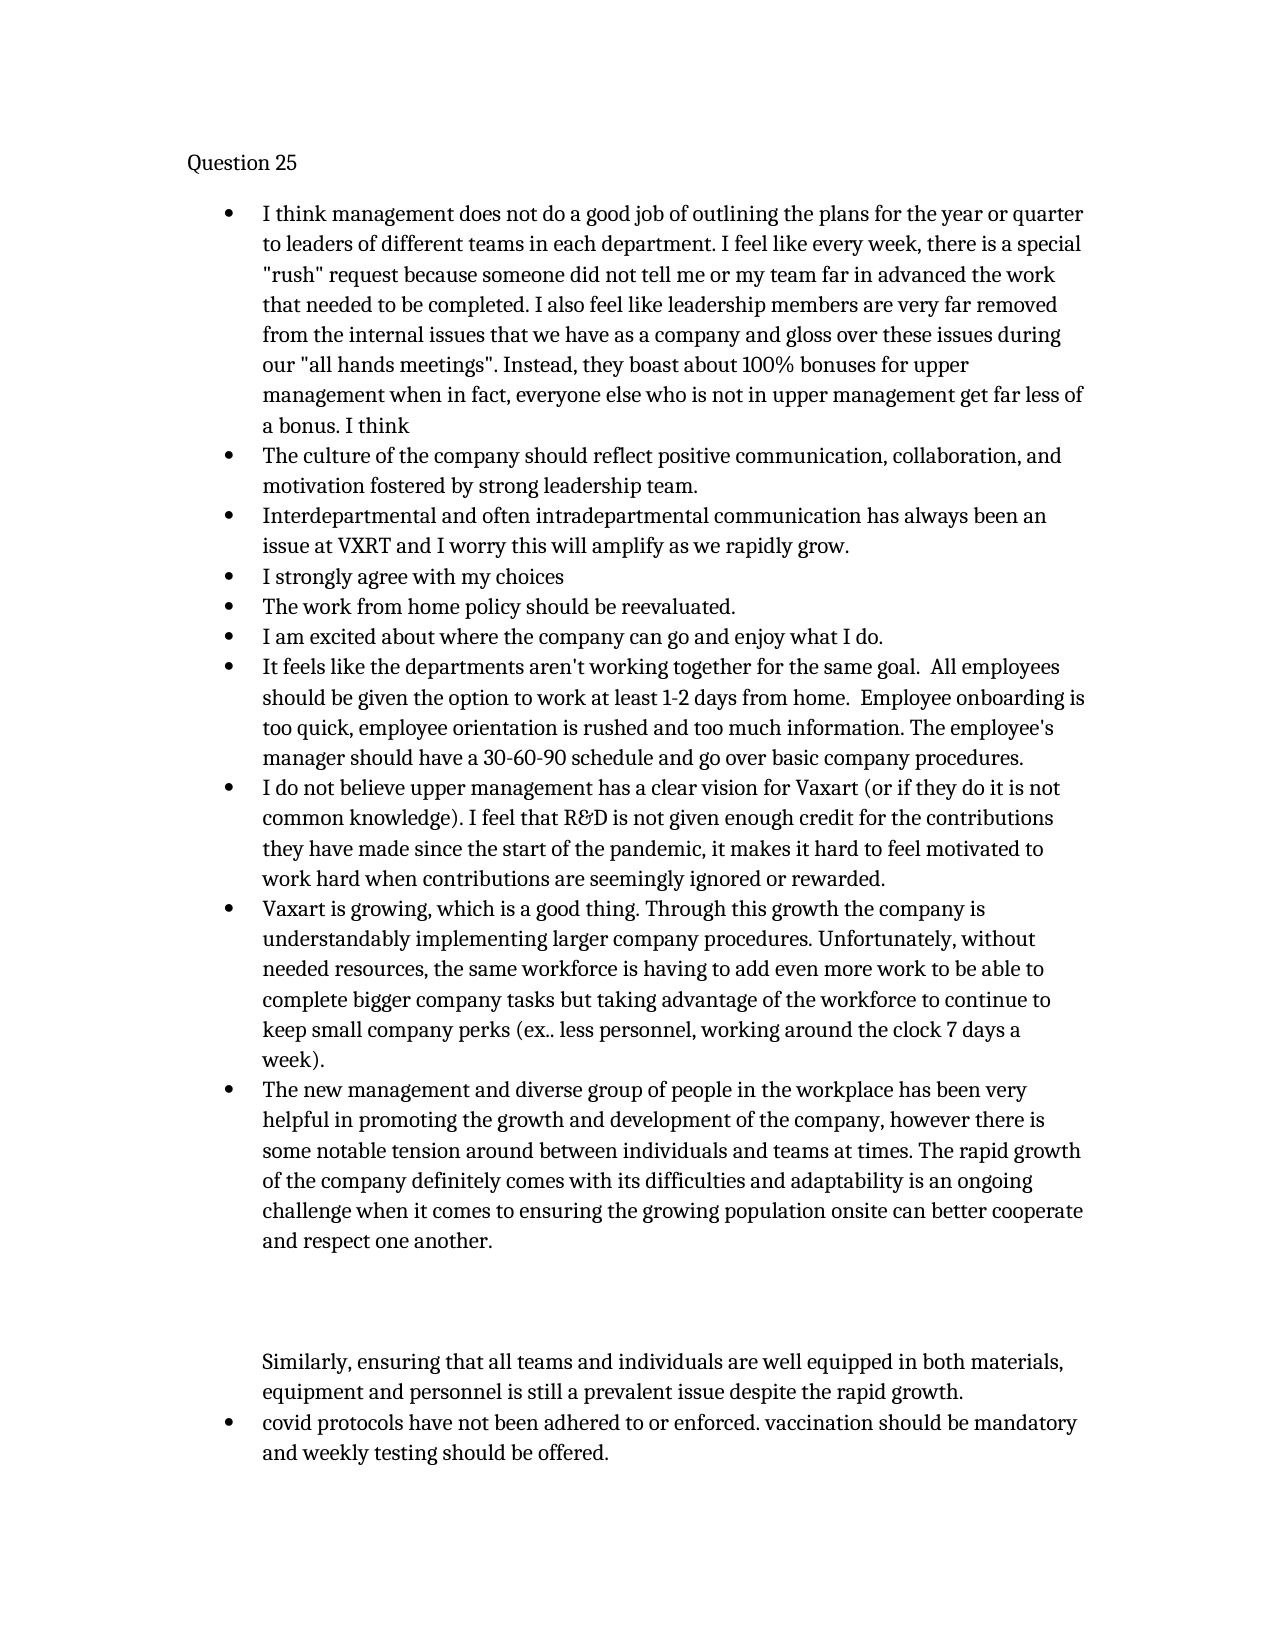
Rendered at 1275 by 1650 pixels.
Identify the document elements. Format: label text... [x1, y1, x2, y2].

list I think management does not do a good job of outlining the plans for the year or quarter to leaders of different teams in each department. I feel like every week, there is a special "rush" request because someone did not tell me or my team far in advanced the work that needed to be completed. I also feel like leadership members are very far removed from the internal issues that we have as a company and gloss over these issues during our "all hands meetings". Instead, they boast about 100% bonuses for upper management when in fact, everyone else who is not in upper management get far less of a bonus. I think [225, 201, 1087, 439]
list Interdepartmental and often intradepartmental communication has always been an issue at VXRT and I worry this will amplify as we rapidly grow. [225, 503, 1087, 560]
list It feels like the departments aren't working together for the same goal. All employees should be given the option to work at least 1-2 days from home. Employee onboarding is too quick, employee orientation is rushed and too much information. The employee's manager should have a 30-60-90 schedule and go over basic company procedures. [225, 654, 1087, 771]
list The new management and diverse group of people in the workplace has been very helpful in promoting the growth and development of the company, however there is some notable tension around between individuals and teams at times. The rapid growth of the company definitely comes with its difficulties and adaptability is an ongoing challenge when it comes to ensuring the growing population onsite can better cooperate and respect one another. Similarly, ensuring that all teams and individuals are well equipped in both materials, equipment and personnel is still a prevalent issue despite the rapid growth. [225, 1077, 1087, 1406]
list The culture of the company should reflect positive communication, collaboration, and motivation fostered by strong leadership team. [225, 443, 1087, 499]
list covid protocols have not been adhered to or enforced. vaccination should be mandatory and weekly testing should be offered. [225, 1409, 1087, 1466]
list I am excited about where the company can go and enjoy what I do. [225, 624, 1087, 650]
list Vaxart is growing, which is a good thing. Through this growth the company is understandably implementing larger company procedures. Unfortunately, without needed resources, the same workforce is having to add even more work to be able to complete bigger company tasks but taking advantage of the workforce to continue to keep small company perks (ex.. less personnel, working around the clock 7 days a week). [225, 896, 1087, 1073]
list I do not believe upper management has a clear vision for Vaxart (or if they do it is not common knowledge). I feel that R&D is not given enough credit for the contributions they have made since the start of the pandemic, it makes it hard to feel motivated to work hard when contributions are seemingly ignored or rewarded. [225, 775, 1087, 892]
list I strongly agree with my choices [225, 563, 1087, 590]
text Question 25 [187, 150, 1087, 176]
list The work from home policy should be reevaluated. [225, 594, 1087, 620]
